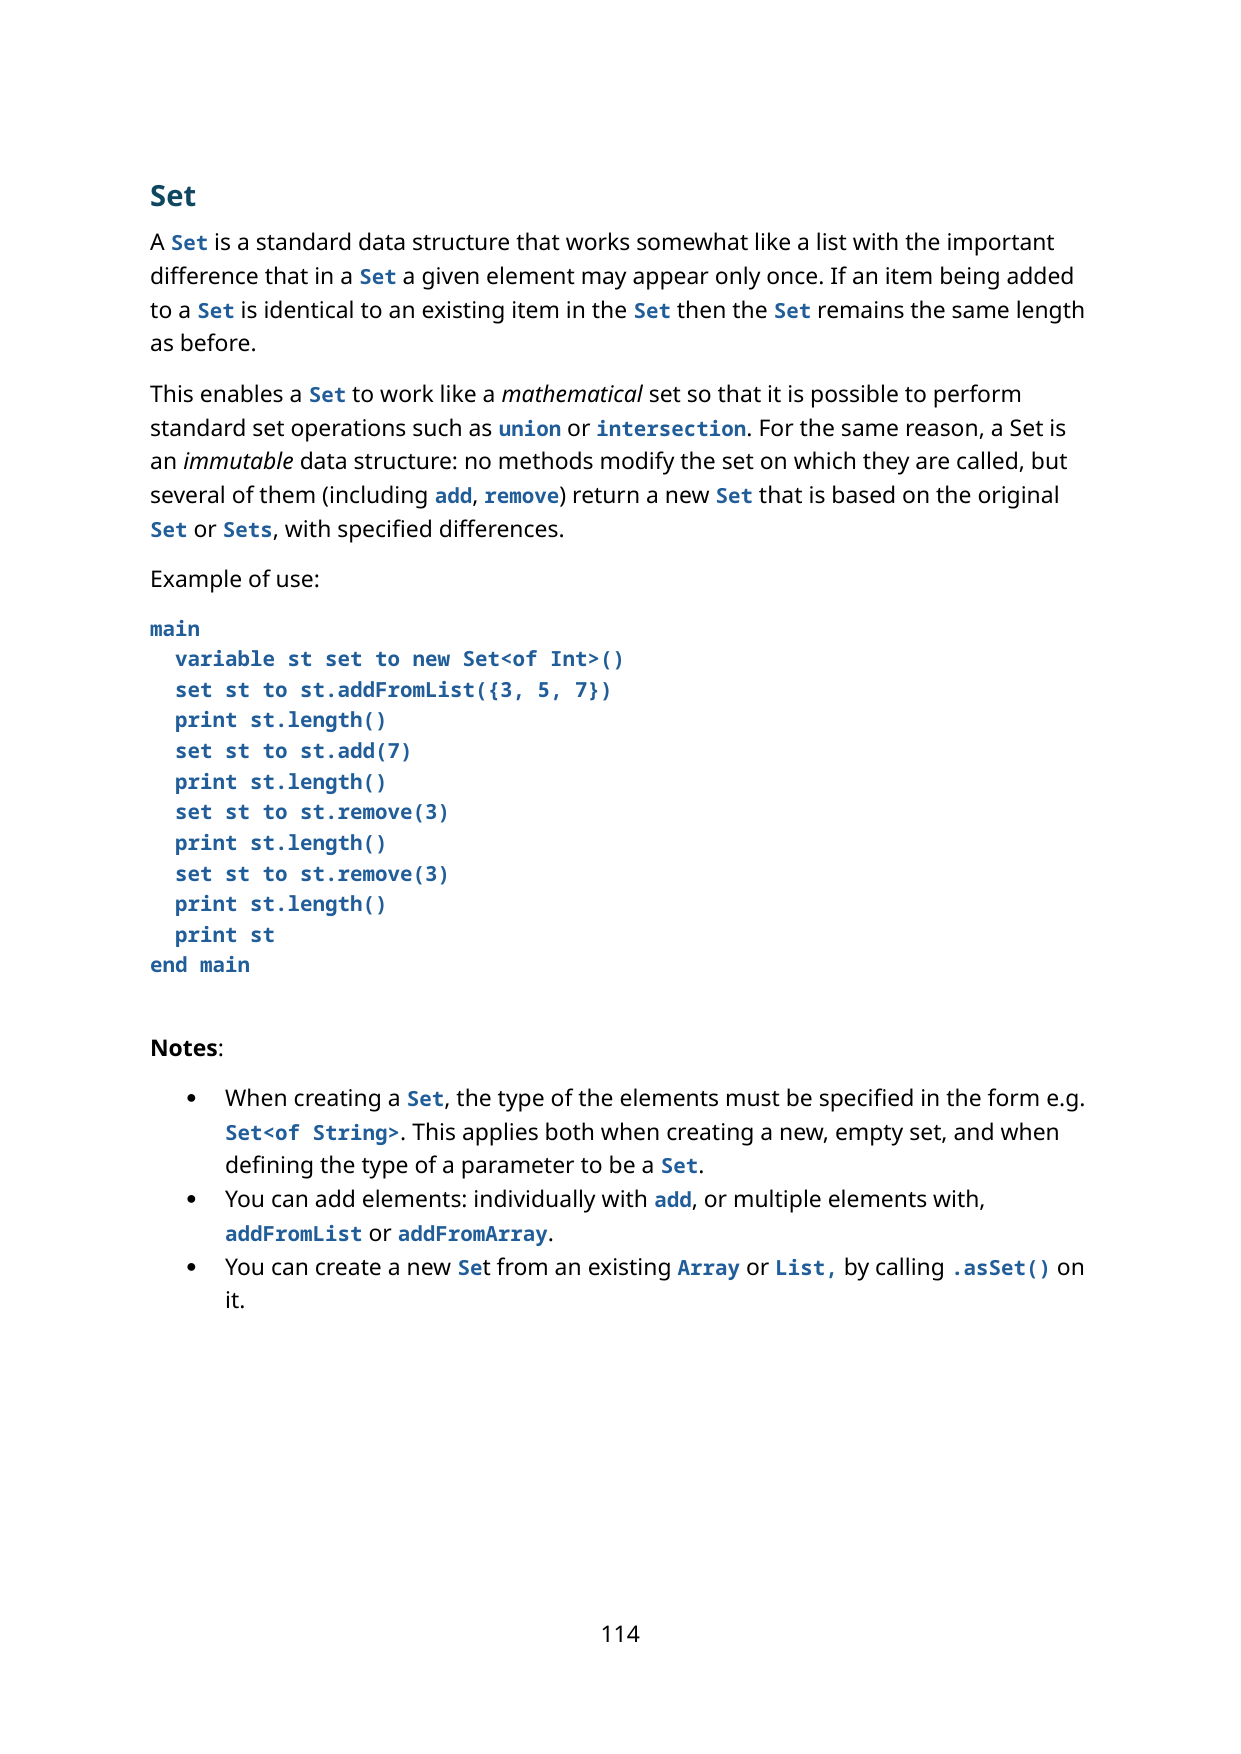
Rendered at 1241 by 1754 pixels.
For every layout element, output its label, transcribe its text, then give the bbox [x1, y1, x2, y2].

text Notes: [150, 1032, 1090, 1063]
text print st.length() [150, 828, 1090, 856]
text print st.length() [150, 767, 1090, 795]
list You can create a new Set from an existing Array or List, by calling .asSet() on it. [187, 1251, 1090, 1316]
text print st [150, 920, 1090, 948]
text print st.length() [150, 706, 1090, 734]
text A Set is a standard data structure that works somewhat like a list with the important difference that in a Set a given element may appear only once. If an item being added to a Set is identical to an existing item in the Set then the Set remains the same length as before. [150, 226, 1090, 359]
text set st to st.remove(3) [150, 859, 1090, 887]
text set st to st.remove(3) [150, 797, 1090, 826]
text print st.length() [150, 889, 1090, 918]
list When creating a Set, the type of the elements must be specified in the form e.g. Set<of String>. This applies both when creating a new, empty set, and when defining the type of a parameter to be a Set. [187, 1082, 1090, 1181]
text set st to st.add(7) [150, 736, 1090, 764]
text Example of use: [150, 563, 1090, 594]
text variable st set to new Set<of Int>() [150, 644, 1090, 673]
text end main [150, 951, 1090, 979]
subtitle Set [150, 175, 1090, 215]
text set st to st.addFromList({3, 5, 7}) [150, 675, 1090, 703]
list You can add elements: individually with add, or multiple elements with, addFromList or addFromArray. [187, 1183, 1090, 1248]
text main [150, 614, 1090, 642]
text This enables a Set to work like a mathematical set so that it is possible to perform standard set operations such as union or intersection. For the same reason, a Set is an immutable data structure: no methods modify the set on which they are called, but several of them (including add, remove) return a new Set that is based on the original Set or Sets, with specified differences. [150, 378, 1090, 544]
